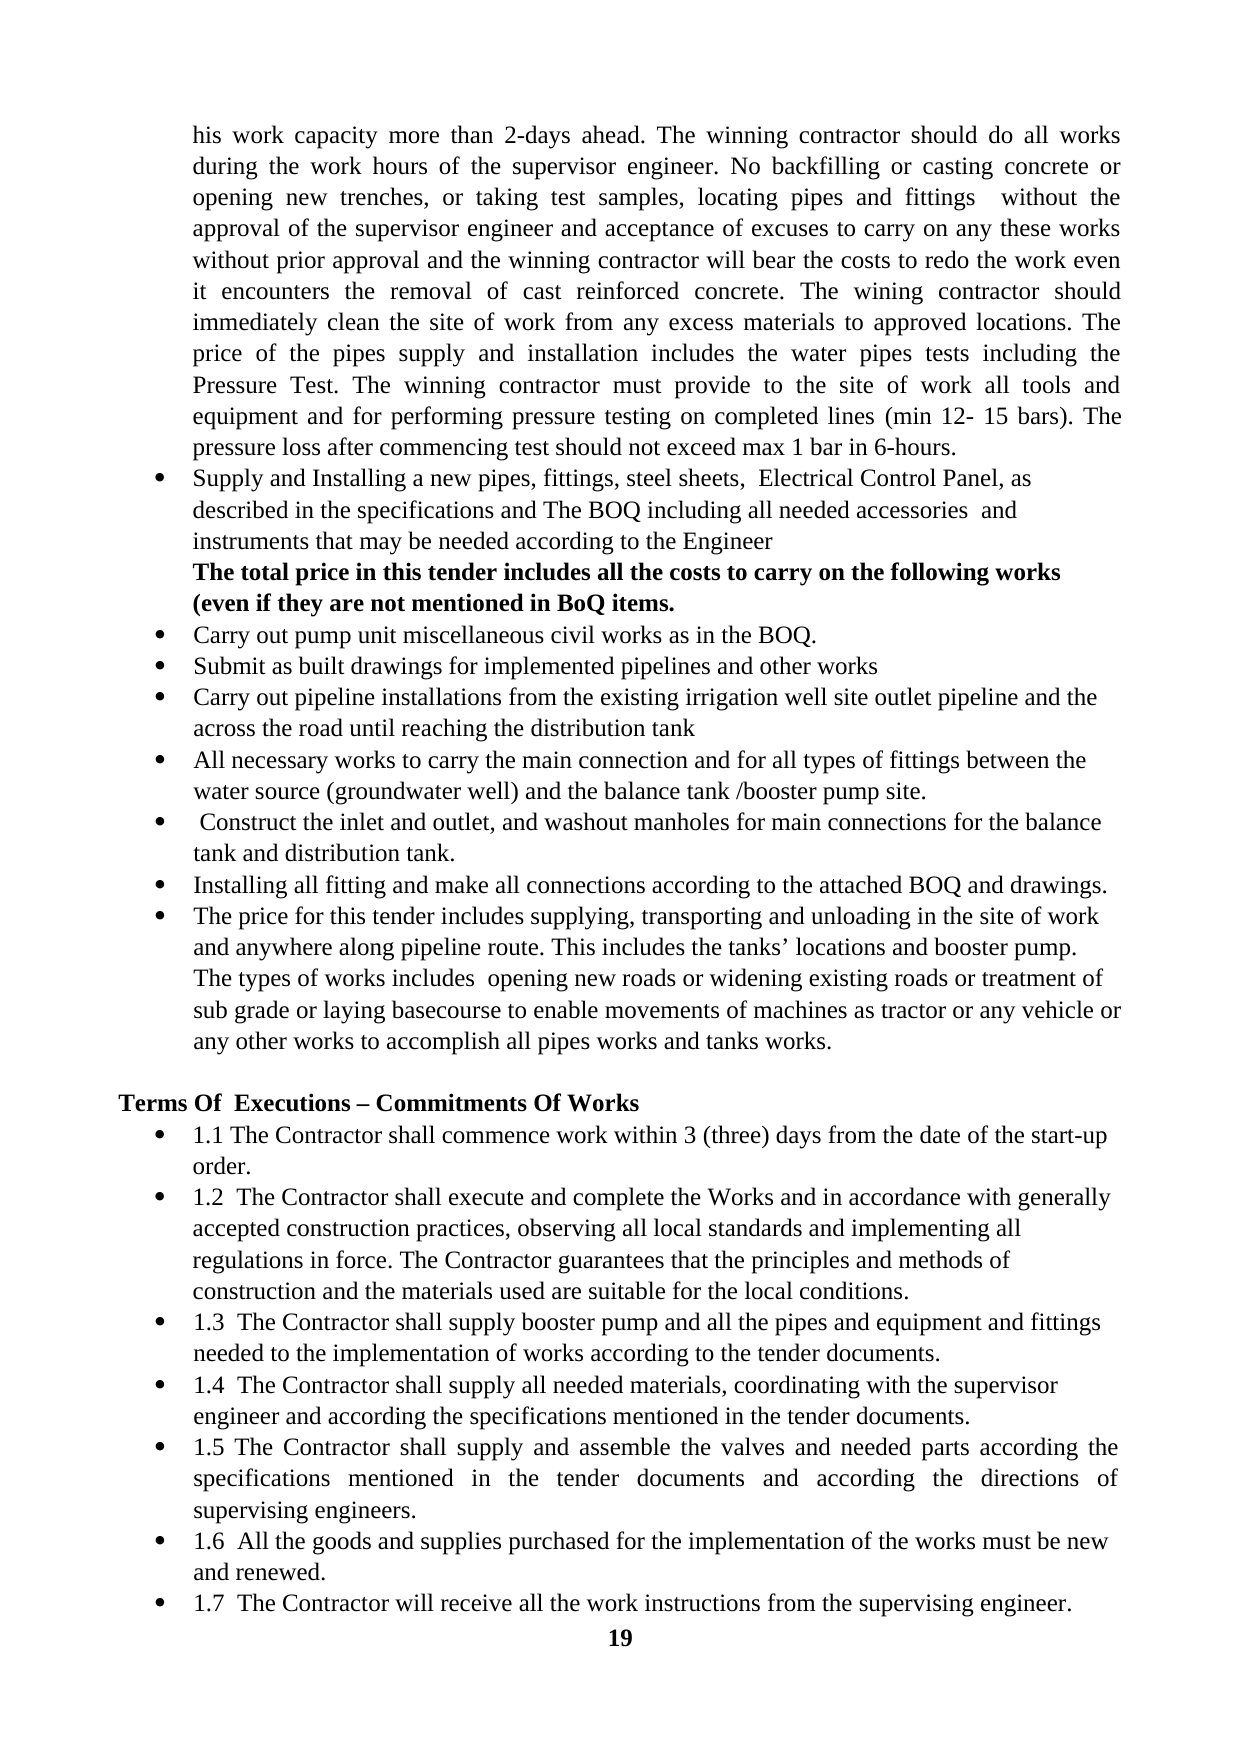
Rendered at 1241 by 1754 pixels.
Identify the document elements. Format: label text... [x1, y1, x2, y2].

text Terms Of Executions – Commitments Of Works [118, 1087, 1119, 1118]
list 1.7 The Contractor will receive all the work instructions from the supervising engineer. [156, 1587, 1119, 1618]
list Installing all fitting and make all connections according to the attached BOQ and drawings. [156, 868, 1122, 899]
list All necessary works to carry the main connection and for all types of fittings between the water source (groundwater well) and the balance tank /booster pump site. [156, 743, 1122, 806]
list 1.2 The Contractor shall execute and complete the Works and in accordance with generally accepted construction practices, observing all local standards and implementing all regulations in force. The Contractor guarantees that the principles and methods of construction and the materials used are suitable for the local conditions. [155, 1181, 1122, 1306]
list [155, 118, 1122, 462]
list The price for this tender includes supplying, transporting and unloading in the site of work and anywhere along pipeline route. This includes the tanks’ locations and booster pump. The types of works includes opening new roads or widening existing roads or treatment of sub grade or laying basecourse to enable movements of machines as tractor or any vehicle or any other works to accomplish all pipes works and tanks works. [156, 899, 1122, 1056]
text The total price in this tender includes all the costs to carry on the following works (even if they are not mentioned in BoQ items. [192, 556, 1122, 618]
list 1.1 The Contractor shall commence work within 3 (three) days from the date of the start-up order. [155, 1118, 1122, 1181]
list Construct the inlet and outlet, and washout manholes for main connections for the balance tank and distribution tank. [156, 806, 1122, 868]
list 1.6 All the goods and supplies purchased for the implementation of the works must be new and renewed. [156, 1524, 1122, 1587]
list 1.5 The Contractor shall supply and assemble the valves and needed parts according the specifications mentioned in the tender documents and according the directions of supervising engineers. [156, 1431, 1119, 1524]
list Carry out pipeline installations from the existing irrigation well site outlet pipeline and the across the road until reaching the distribution tank [156, 681, 1122, 743]
list Submit as built drawings for implemented pipelines and other works [156, 649, 1122, 681]
list Carry out pump unit miscellaneous civil works as in the BOQ. [156, 618, 1122, 649]
list 1.4 The Contractor shall supply all needed materials, coordinating with the supervisor engineer and according the specifications mentioned in the tender documents. [156, 1368, 1119, 1431]
list Supply and Installing a new pipes, fittings, steel sheets, Electrical Control Panel, as described in the specifications and The BOQ including all needed accessories and instruments that may be needed according to the Engineer [155, 462, 1122, 556]
list 1.3 The Contractor shall supply booster pump and all the pipes and equipment and fittings needed to the implementation of works according to the tender documents. [156, 1306, 1119, 1368]
